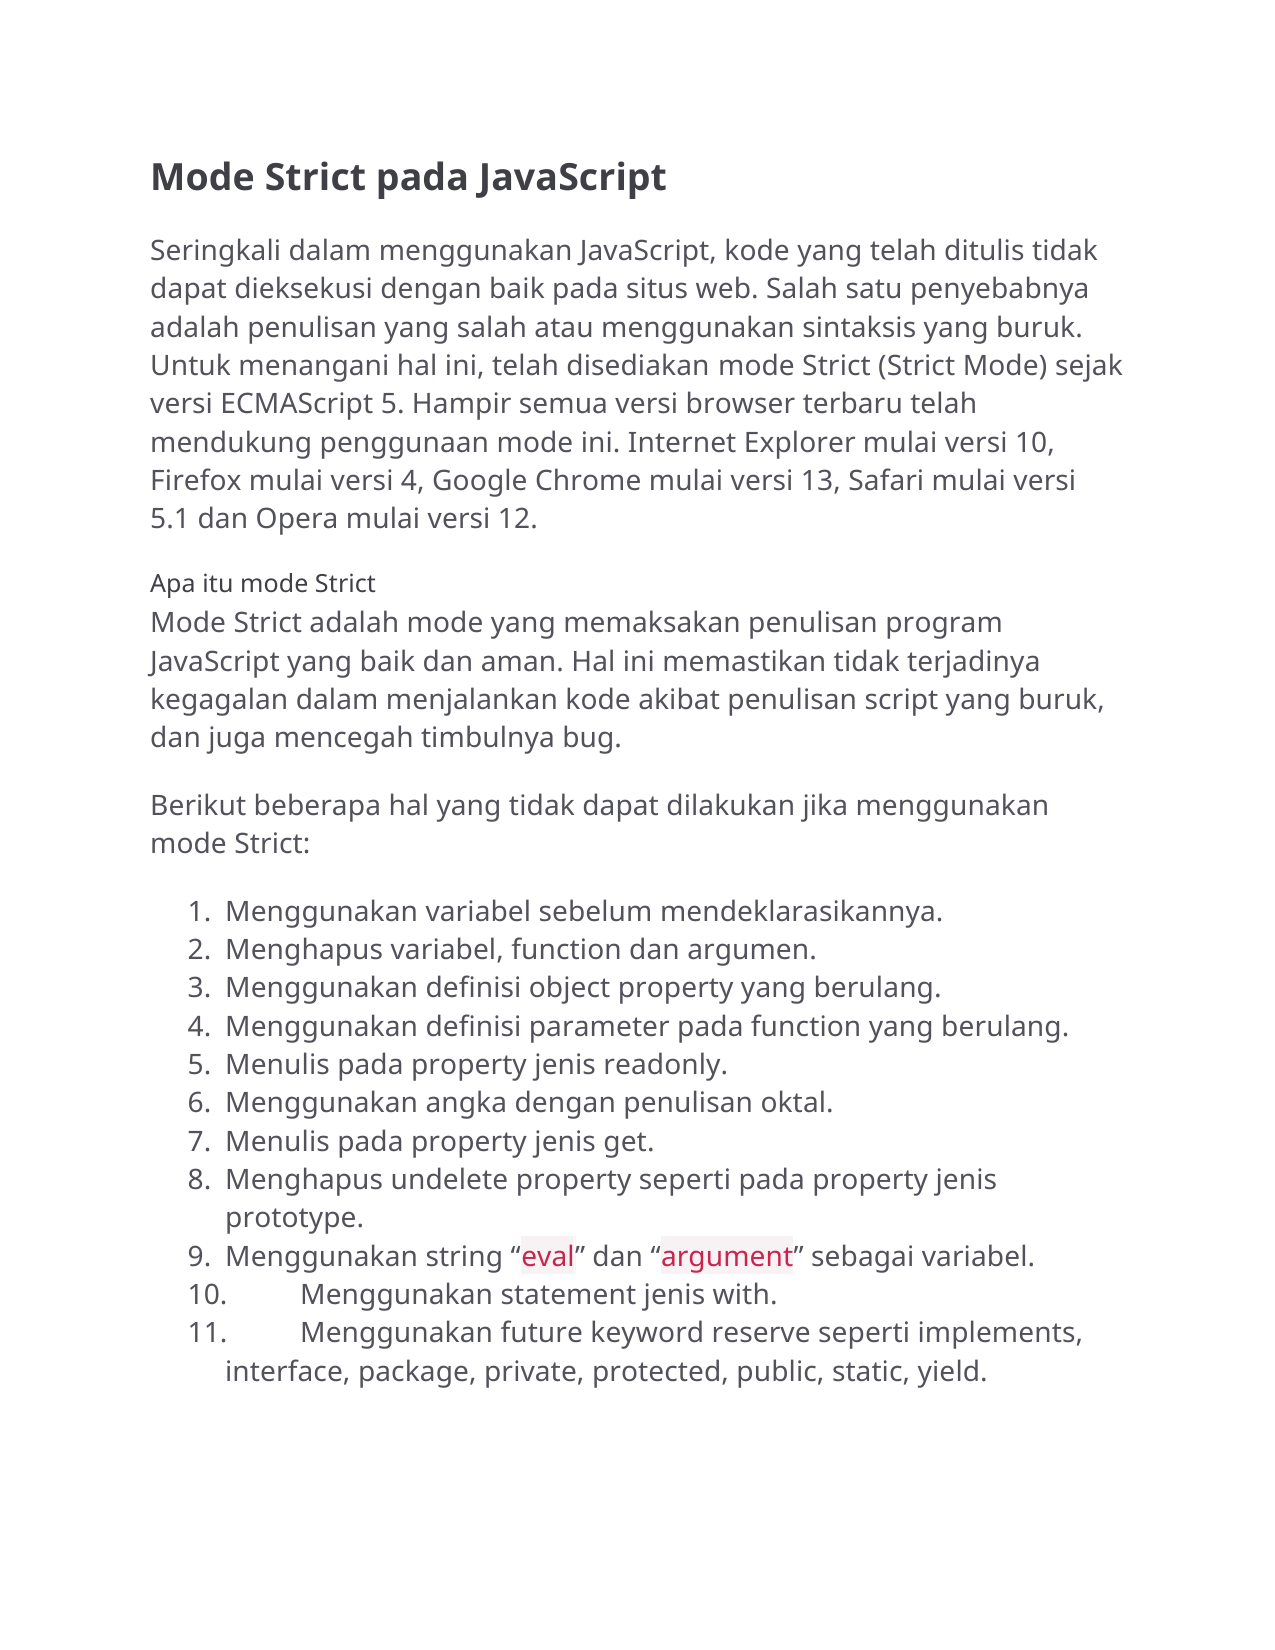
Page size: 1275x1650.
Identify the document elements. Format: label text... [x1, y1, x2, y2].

list Menggunakan variabel sebelum mendeklarasikannya. [187, 891, 1125, 929]
list Menggunakan string “eval” dan “argument” sebagai variabel. [187, 1236, 521, 1274]
text Mode Strict adalah mode yang memaksakan penulisan program JavaScript yang baik dan aman. Hal ini memastikan tidak terjadinya kegagalan dalam menjalankan kode akibat penulisan script yang buruk, dan juga mencegah timbulnya bug. [150, 603, 1125, 756]
subtitle Apa itu mode Strict [150, 566, 1125, 600]
list Menggunakan definisi parameter pada function yang berulang. [187, 1006, 1125, 1044]
list Menghapus variabel, function dan argumen. [187, 929, 1125, 968]
text Seringkali dalam menggunakan JavaScript, kode yang telah ditulis tidak dapat dieksekusi dengan baik pada situs web. Salah satu penyebabnya adalah penulisan yang salah atau menggunakan sintaksis yang buruk. Untuk menangani hal ini, telah disediakan mode Strict (Strict Mode) sejak versi ECMAScript 5. Hampir semua versi browser terbaru telah mendukung penggunaan mode ini. Internet Explorer mulai versi 10, Firefox mulai versi 4, Google Chrome mulai versi 13, Safari mulai versi 5.1 dan Opera mulai versi 12. [150, 230, 1125, 537]
list Menulis pada property jenis readonly. [187, 1044, 1125, 1083]
list Menggunakan string “eval” dan “argument” sebagai variabel. [793, 1236, 1125, 1274]
text Berikut beberapa hal yang tidak dapat dilakukan jika menggunakan mode Strict: [150, 785, 1125, 862]
list Menggunakan angka dengan penulisan oktal. [187, 1083, 1125, 1121]
list Menghapus undelete property seperti pada property jenis prototype. [187, 1159, 1125, 1236]
list Menggunakan statement jenis with. [187, 1274, 1125, 1313]
subtitle Mode Strict pada JavaScript [150, 150, 1125, 201]
list Menggunakan future keyword reserve seperti implements, interface, package, private, protected, public, static, yield. [187, 1313, 1125, 1389]
list Menggunakan definisi object property yang berulang. [187, 968, 1125, 1006]
list Menulis pada property jenis get. [187, 1121, 1125, 1159]
